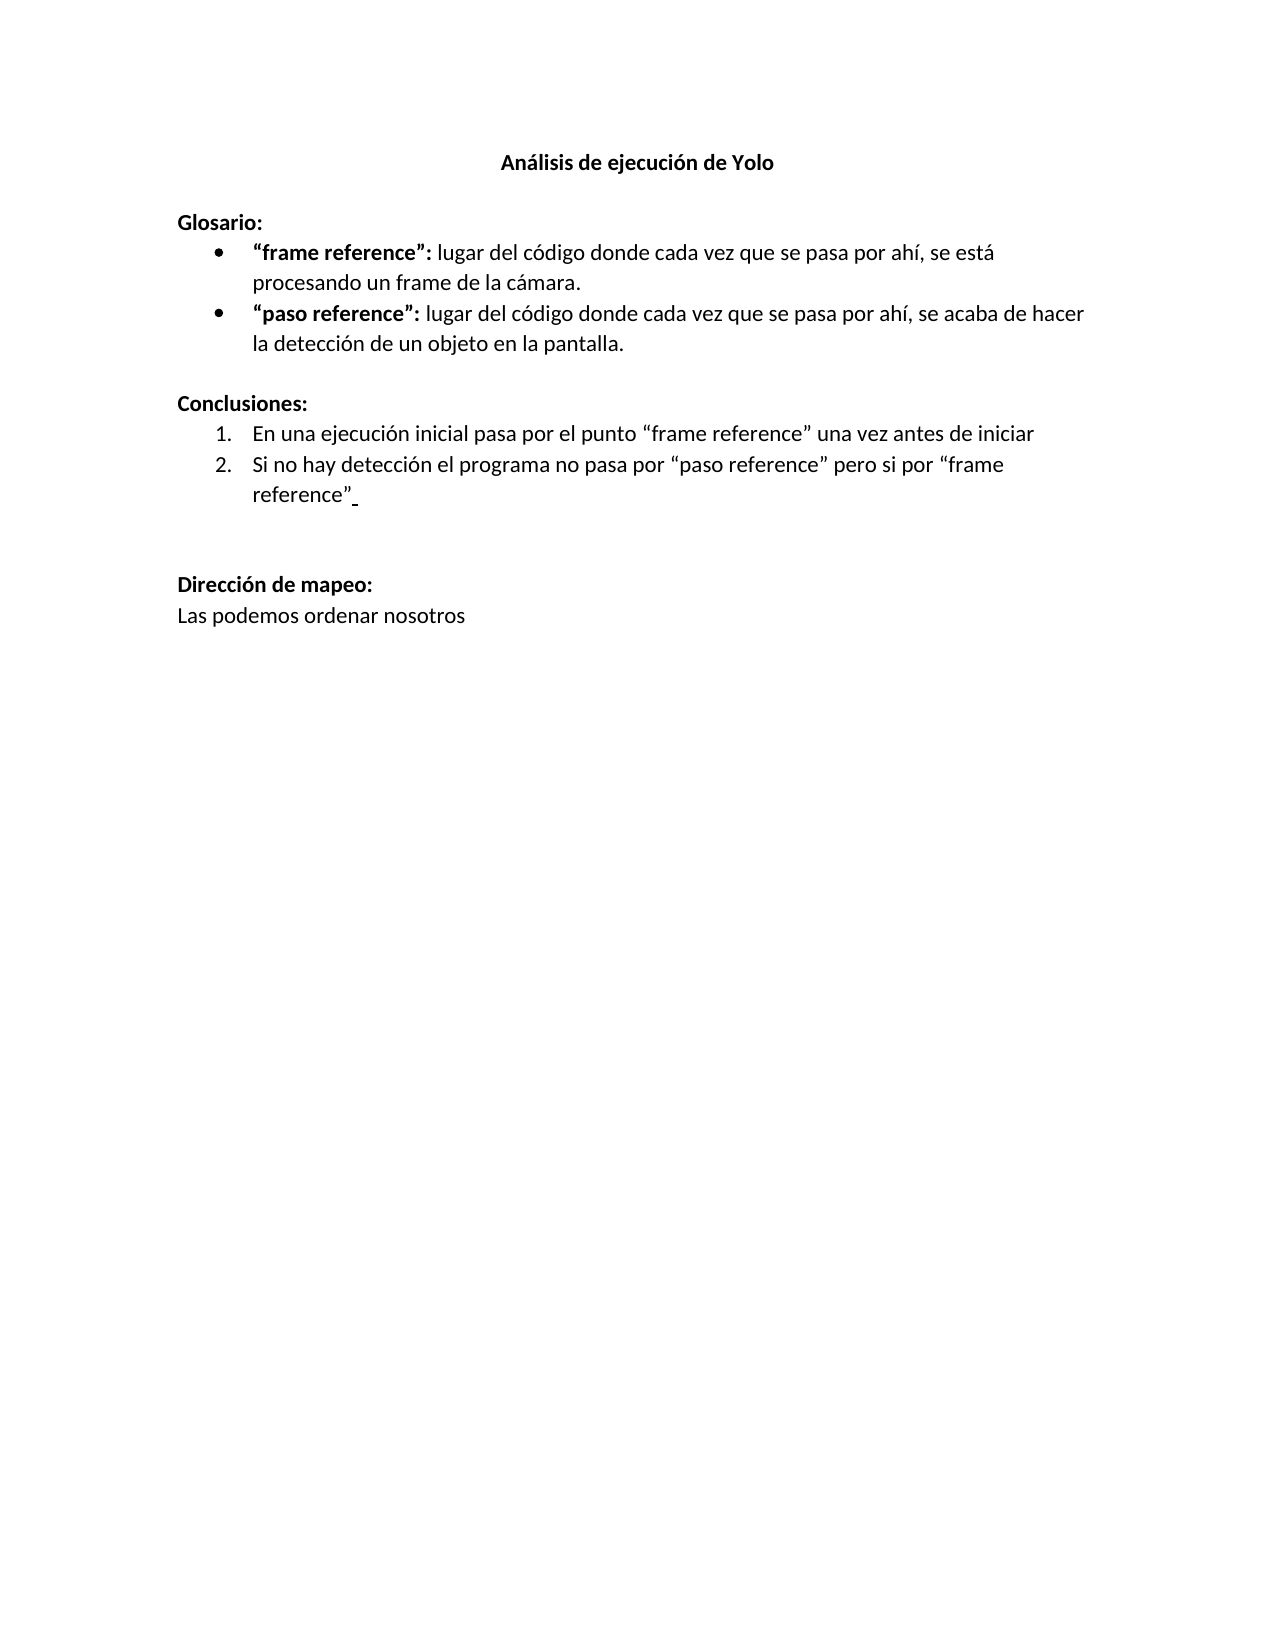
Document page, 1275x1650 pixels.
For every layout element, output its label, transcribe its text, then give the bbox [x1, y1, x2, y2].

list Si no hay detección el programa no pasa por “paso reference” pero si por “frame reference” [215, 450, 1098, 508]
text Glosario: [177, 208, 1098, 236]
text Dirección de mapeo: [177, 571, 1098, 598]
list En una ejecución inicial pasa por el punto “frame reference” una vez antes de iniciar [215, 419, 1098, 447]
list “paso reference”: lugar del código donde cada vez que se pasa por ahí, se acaba de hacer la detección de un objeto en la pantalla. [215, 299, 1098, 357]
text Análisis de ejecución de Yolo [177, 148, 1098, 176]
list “frame reference”: lugar del código donde cada vez que se pasa por ahí, se está procesando un frame de la cámara. [215, 238, 1098, 296]
text Las podemos ordenar nosotros [177, 601, 1098, 629]
text Conclusiones: [177, 389, 1098, 417]
